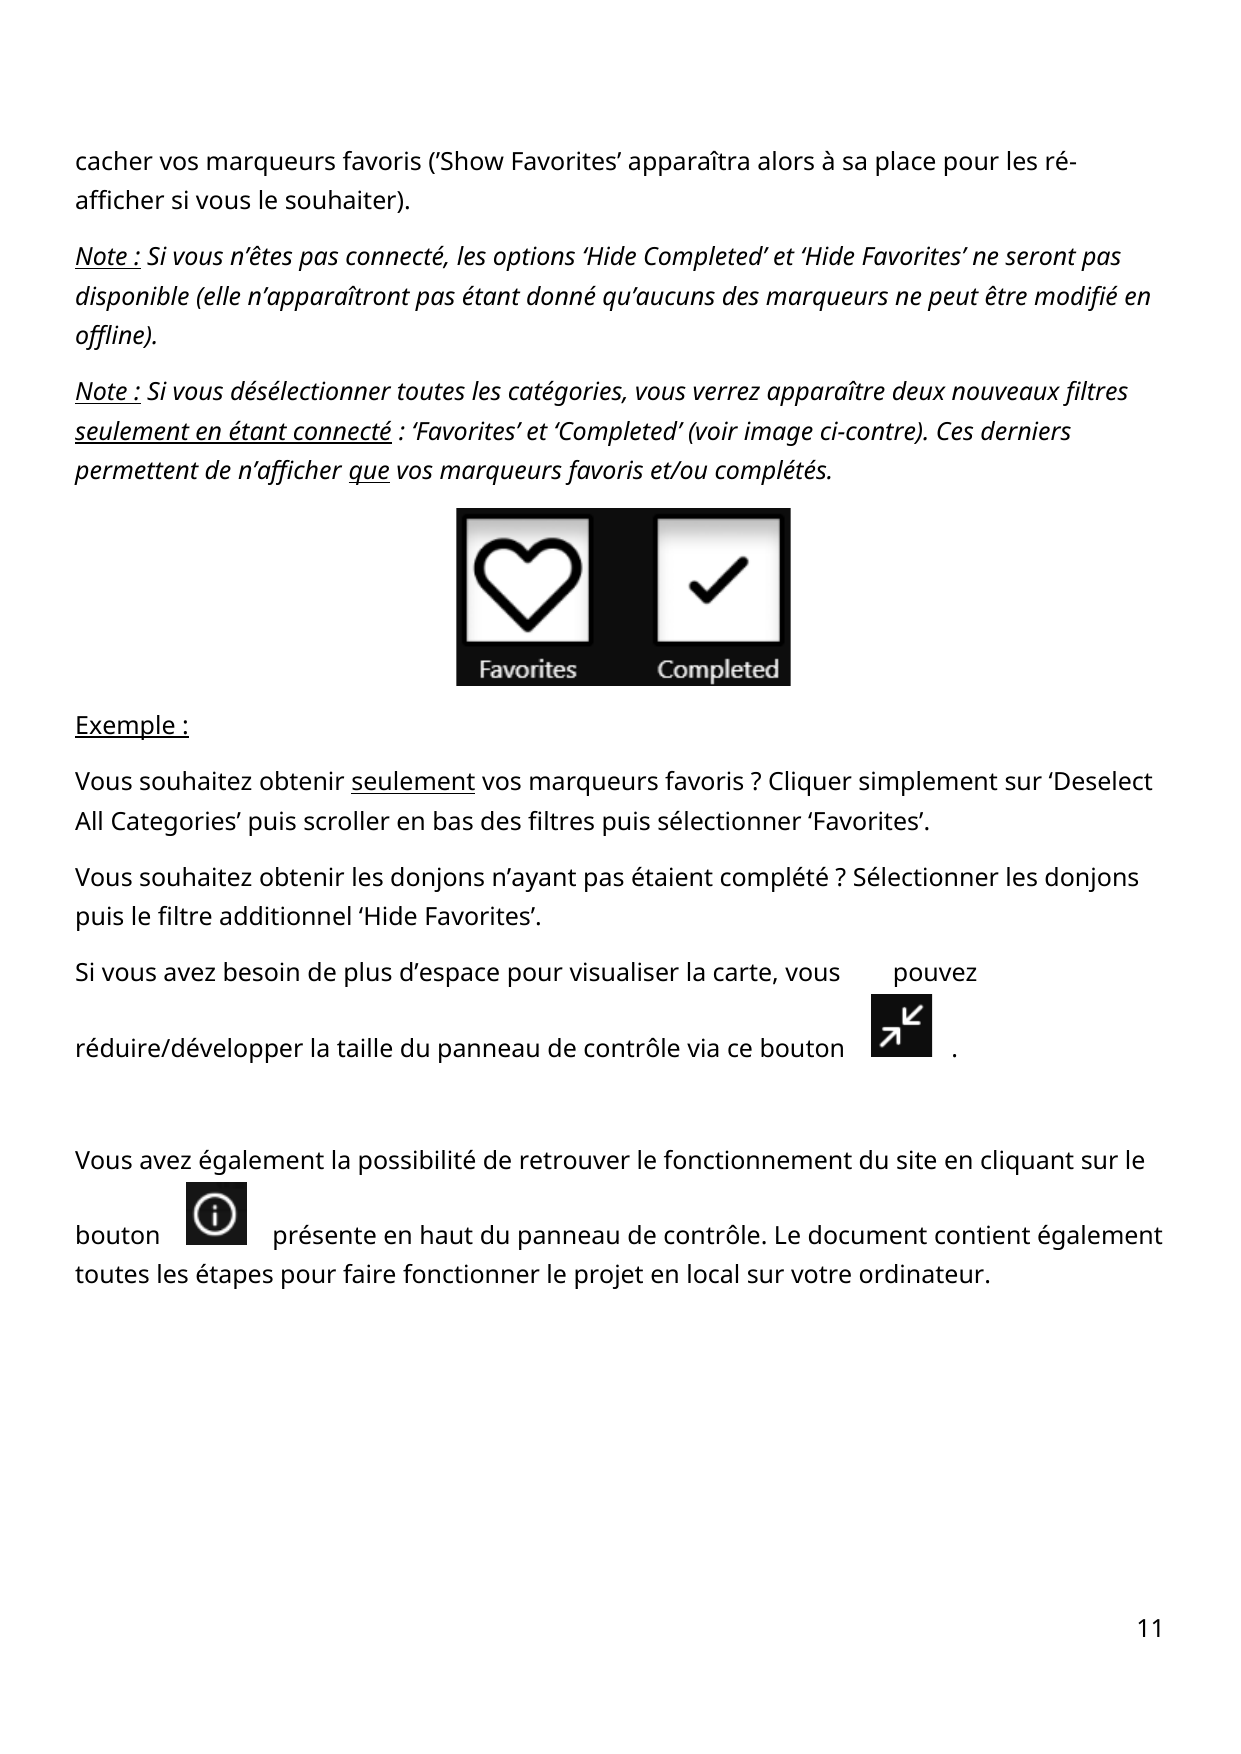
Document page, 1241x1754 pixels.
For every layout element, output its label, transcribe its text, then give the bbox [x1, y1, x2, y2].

text Vous souhaitez obtenir seulement vos marqueurs favoris ? Cliquer simplement sur ‘Deselect All Categories’ puis scroller en bas des filtres puis sélectionner ‘Favorites’. [75, 764, 1165, 837]
text Si vous avez besoin de plus d’espace pour visualiser la carte, vous pouvez réduire/développer la taille du panneau de contrôle via ce bouton . [75, 955, 1165, 1064]
text Note : Si vous n’êtes pas connecté, les options ‘Hide Completed’ et ‘Hide Favorites’ ne seront pas disponible (elle n’apparaîtront pas étant donné qu’aucuns des marqueurs ne peut être modifié en offline). [75, 239, 1165, 352]
text Exemple : [75, 708, 1165, 742]
text Vous souhaitez obtenir les donjons n’ayant pas étaient complété ? Sélectionner les donjons puis le filtre additionnel ‘Hide Favorites’. [75, 859, 1165, 933]
text Note : Si vous désélectionner toutes les catégories, vous verrez apparaître deux nouveaux filtres seulement en étant connecté : ‘Favorites’ et ‘Completed’ (voir image ci-contre). Ces derniers permettent de n’afficher que vos marqueurs favoris et/ou complétés. [75, 374, 1165, 487]
text Vous avez également la possibilité de retrouver le fonctionnement du site en cliquant sur le bouton présente en haut du panneau de contrôle. Le document contient également toutes les étapes pour faire fonctionner le projet en local sur votre ordinateur. [75, 1142, 1165, 1291]
